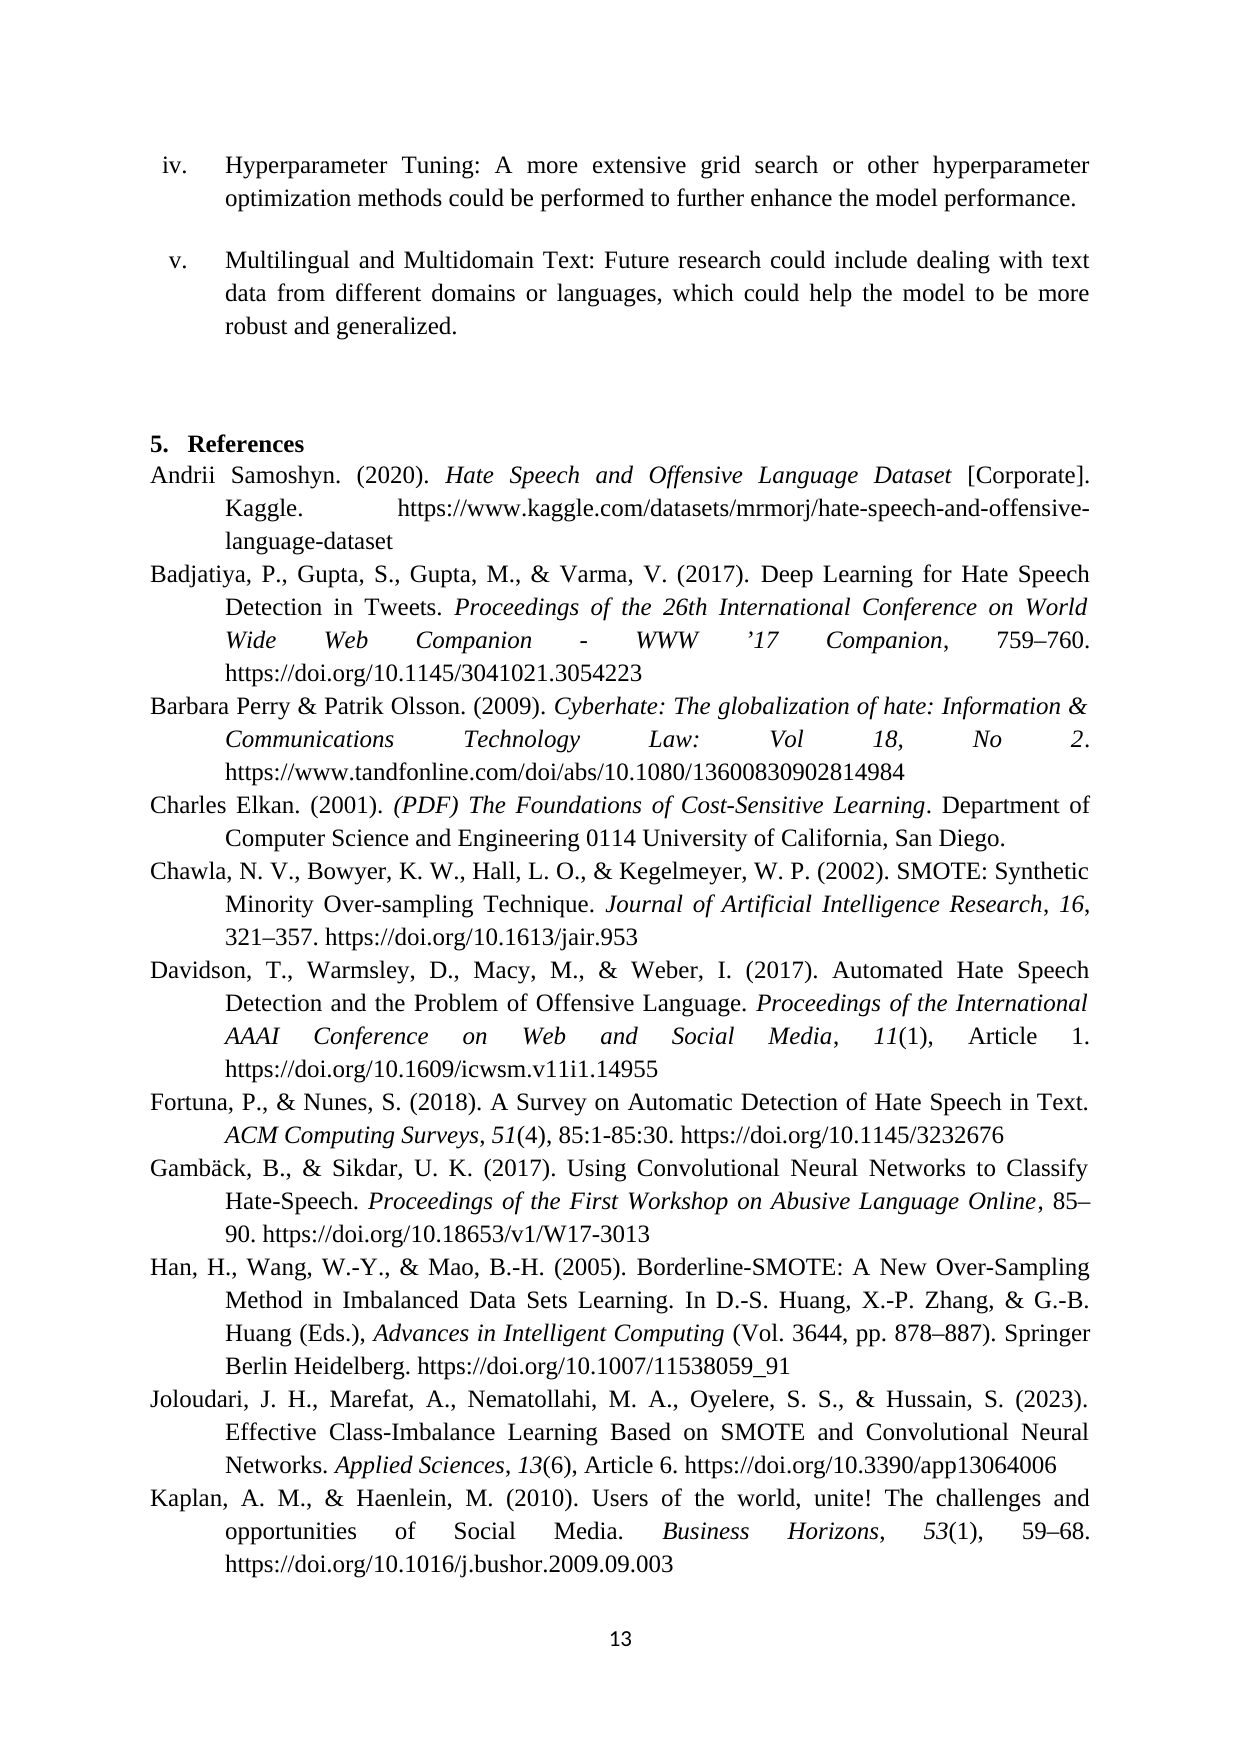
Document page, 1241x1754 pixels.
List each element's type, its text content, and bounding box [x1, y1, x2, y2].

text Badjatiya, P., Gupta, S., Gupta, M., & Varma, V. (2017). Deep Learning for Hate Speech Detection in Tweets. Proceedings of the 26th International Conference on World Wide Web Companion - WWW ’17 Companion, 759–760. https://doi.org/10.1145/3041021.3054223 [150, 559, 1090, 687]
text Kaplan, A. M., & Haenlein, M. (2010). Users of the world, unite! The challenges and opportunities of Social Media. Business Horizons, 53(1), 59–68. https://doi.org/10.1016/j.bushor.2009.09.003 [150, 1483, 1090, 1578]
list Hyperparameter Tuning: A more extensive grid search or other hyperparameter optimization methods could be performed to further enhance the model performance. [187, 150, 1090, 212]
text Fortuna, P., & Nunes, S. (2018). A Survey on Automatic Detection of Hate Speech in Text. ACM Computing Surveys, 51(4), 85:1-85:30. https://doi.org/10.1145/3232676 [150, 1087, 1090, 1149]
subtitle References [150, 429, 1090, 457]
text Han, H., Wang, W.-Y., & Mao, B.-H. (2005). Borderline-SMOTE: A New Over-Sampling Method in Imbalanced Data Sets Learning. In D.-S. Huang, X.-P. Zhang, & G.-B. Huang (Eds.), Advances in Intelligent Computing (Vol. 3644, pp. 878–887). Springer Berlin Heidelberg. https://doi.org/10.1007/11538059_91 [150, 1252, 1090, 1380]
text Gambäck, B., & Sikdar, U. K. (2017). Using Convolutional Neural Networks to Classify Hate-Speech. Proceedings of the First Workshop on Abusive Language Online, 85–90. https://doi.org/10.18653/v1/W17-3013 [150, 1153, 1090, 1248]
text Davidson, T., Warmsley, D., Macy, M., & Weber, I. (2017). Automated Hate Speech Detection and the Problem of Offensive Language. Proceedings of the International AAAI Conference on Web and Social Media, 11(1), Article 1. https://doi.org/10.1609/icwsm.v11i1.14955 [150, 955, 1090, 1083]
list Multilingual and Multidomain Text: Future research could include dealing with text data from different domains or languages, which could help the model to be more robust and generalized. [187, 245, 1090, 340]
text Barbara Perry & Patrik Olsson. (2009). Cyberhate: The globalization of hate: Information & Communications Technology Law: Vol 18, No 2. https://www.tandfonline.com/doi/abs/10.1080/13600830902814984 [150, 691, 1090, 786]
text Joloudari, J. H., Marefat, A., Nematollahi, M. A., Oyelere, S. S., & Hussain, S. (2023). Effective Class-Imbalance Learning Based on SMOTE and Convolutional Neural Networks. Applied Sciences, 13(6), Article 6. https://doi.org/10.3390/app13064006 [150, 1384, 1090, 1479]
text Charles Elkan. (2001). (PDF) The Foundations of Cost-Sensitive Learning. Department of Computer Science and Engineering 0114 University of California, San Diego. [150, 790, 1090, 852]
text Andrii Samoshyn. (2020). Hate Speech and Offensive Language Dataset [Corporate]. Kaggle. https://www.kaggle.com/datasets/mrmorj/hate-speech-and-offensive-language-dataset [150, 460, 1090, 554]
text Chawla, N. V., Bowyer, K. W., Hall, L. O., & Kegelmeyer, W. P. (2002). SMOTE: Synthetic Minority Over-sampling Technique. Journal of Artificial Intelligence Research, 16, 321–357. https://doi.org/10.1613/jair.953 [150, 856, 1090, 951]
